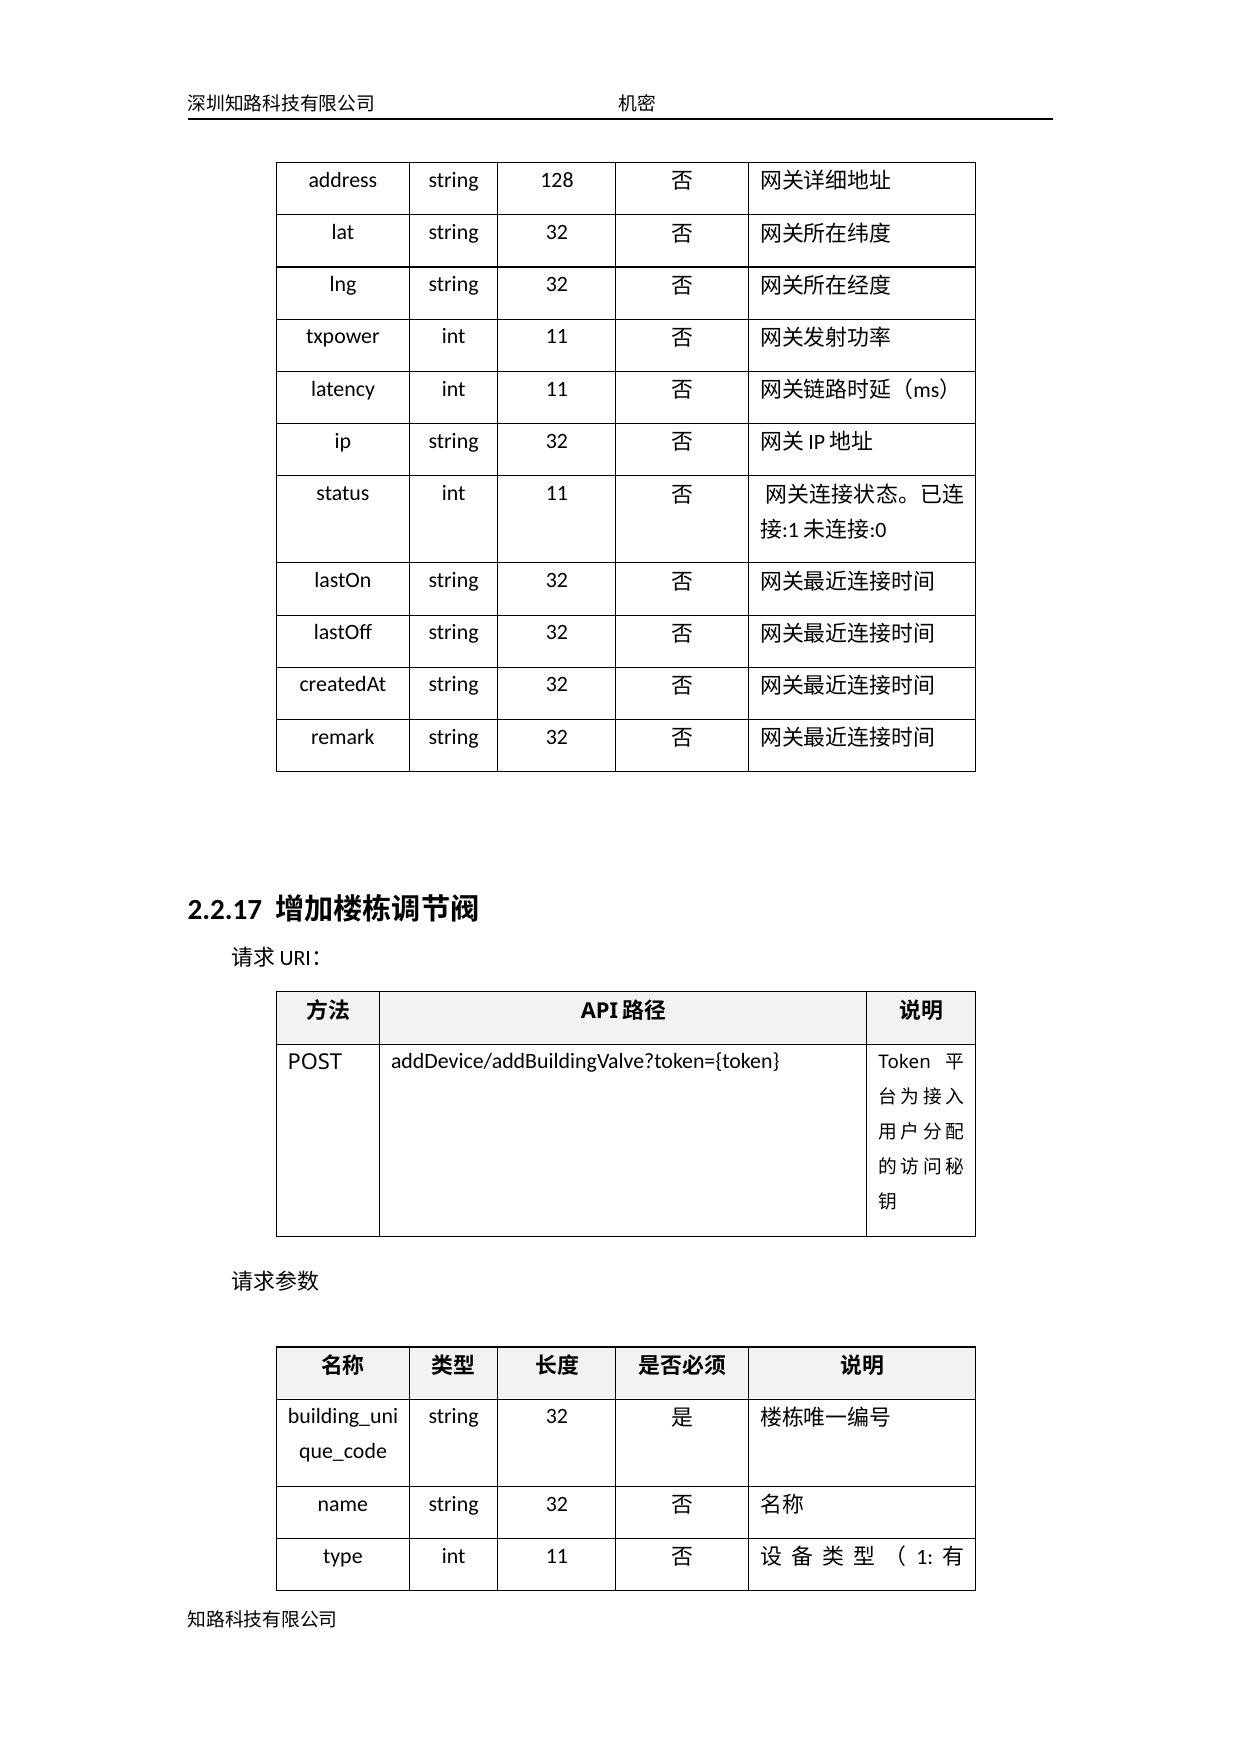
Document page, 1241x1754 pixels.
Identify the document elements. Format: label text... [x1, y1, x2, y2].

table_cell type [277, 1539, 409, 1590]
text 请求URI： [187, 939, 1053, 972]
table_cell 否 [616, 268, 748, 318]
table_cell remark [277, 720, 409, 771]
table_cell 网关最近连接时间 [749, 668, 975, 719]
table_cell 网关最近连接时间 [749, 563, 975, 614]
table_cell 32 [498, 616, 615, 667]
table_cell building_unique_code [277, 1400, 409, 1486]
table_cell 32 [498, 268, 615, 318]
table_cell 网关链路时延（ms） [749, 372, 975, 423]
table_cell 网关发射功率 [749, 320, 975, 371]
table_cell 否 [616, 476, 748, 562]
table_cell createdAt [277, 668, 409, 719]
table_cell 否 [616, 616, 748, 667]
table_cell string [410, 163, 497, 214]
table_header 方法 [277, 992, 379, 1043]
table_cell int [410, 476, 497, 562]
subtitle 增加楼栋调节阀 [187, 874, 1053, 939]
table_cell addDevice/addBuildingValve?token={token} [380, 1045, 866, 1236]
table_cell int [410, 372, 497, 423]
table_header 长度 [498, 1348, 615, 1398]
table_cell 否 [616, 668, 748, 719]
table_cell 网关所在经度 [749, 268, 975, 318]
table_cell status [277, 476, 409, 562]
table_cell 否 [616, 372, 748, 423]
table_cell POST [277, 1045, 379, 1236]
table_cell lat [277, 215, 409, 266]
table_cell 11 [498, 372, 615, 423]
table_cell string [410, 563, 497, 614]
table_cell 否 [616, 563, 748, 614]
table_cell string [410, 616, 497, 667]
table_cell 否 [616, 215, 748, 266]
table_cell lng [277, 268, 409, 318]
table_cell ip [277, 424, 409, 475]
table_cell 32 [498, 1400, 615, 1486]
table_cell string [410, 720, 497, 771]
table_cell string [410, 1400, 497, 1486]
table_cell 32 [498, 1487, 615, 1538]
table_cell 网关详细地址 [749, 163, 975, 214]
table_cell string [410, 668, 497, 719]
table_header 是否必须 [616, 1348, 748, 1398]
table_cell name [277, 1487, 409, 1538]
table_cell int [410, 1539, 497, 1590]
table_cell string [410, 424, 497, 475]
table_cell lastOn [277, 563, 409, 614]
table_cell 32 [498, 424, 615, 475]
table_cell 否 [616, 424, 748, 475]
table_cell 32 [498, 668, 615, 719]
table_cell latency [277, 372, 409, 423]
subtitle 请求参数 [231, 1264, 1053, 1296]
table_cell 否 [616, 720, 748, 771]
table_cell lastOff [277, 616, 409, 667]
table_cell 楼栋唯一编号 [749, 1400, 975, 1486]
table_cell string [410, 1487, 497, 1538]
table_cell 是 [616, 1400, 748, 1486]
table_cell 网关连接状态。已连接:1 未连接:0 [749, 476, 975, 562]
table_header 说明 [749, 1348, 975, 1398]
table_cell 32 [498, 720, 615, 771]
table_cell 11 [498, 476, 615, 562]
table_cell txpower [277, 320, 409, 371]
table_cell string [410, 215, 497, 266]
table_cell 否 [616, 320, 748, 371]
table_cell 否 [616, 1539, 748, 1590]
table_cell Token平台为接入用户分配的访问秘钥 [867, 1045, 975, 1236]
table_header API路径 [380, 992, 866, 1043]
table_cell 网关所在纬度 [749, 215, 975, 266]
table_cell 名称 [749, 1487, 975, 1538]
table_cell 否 [616, 163, 748, 214]
table_header 说明 [867, 992, 975, 1043]
table_cell 128 [498, 163, 615, 214]
table_cell 32 [498, 563, 615, 614]
table_cell 否 [616, 1487, 748, 1538]
table_cell 设备类型（1:有线，0:lora） [749, 1539, 975, 1590]
table_cell 32 [498, 215, 615, 266]
table_cell address [277, 163, 409, 214]
table_cell int [410, 320, 497, 371]
table_cell 网关最近连接时间 [749, 616, 975, 667]
table_cell 网关最近连接时间 [749, 720, 975, 771]
table_header 类型 [410, 1348, 497, 1398]
table_cell 11 [498, 320, 615, 371]
table_header 名称 [277, 1348, 409, 1398]
table_cell 11 [498, 1539, 615, 1590]
table_cell 网关IP地址 [749, 424, 975, 475]
table_cell string [410, 268, 497, 318]
